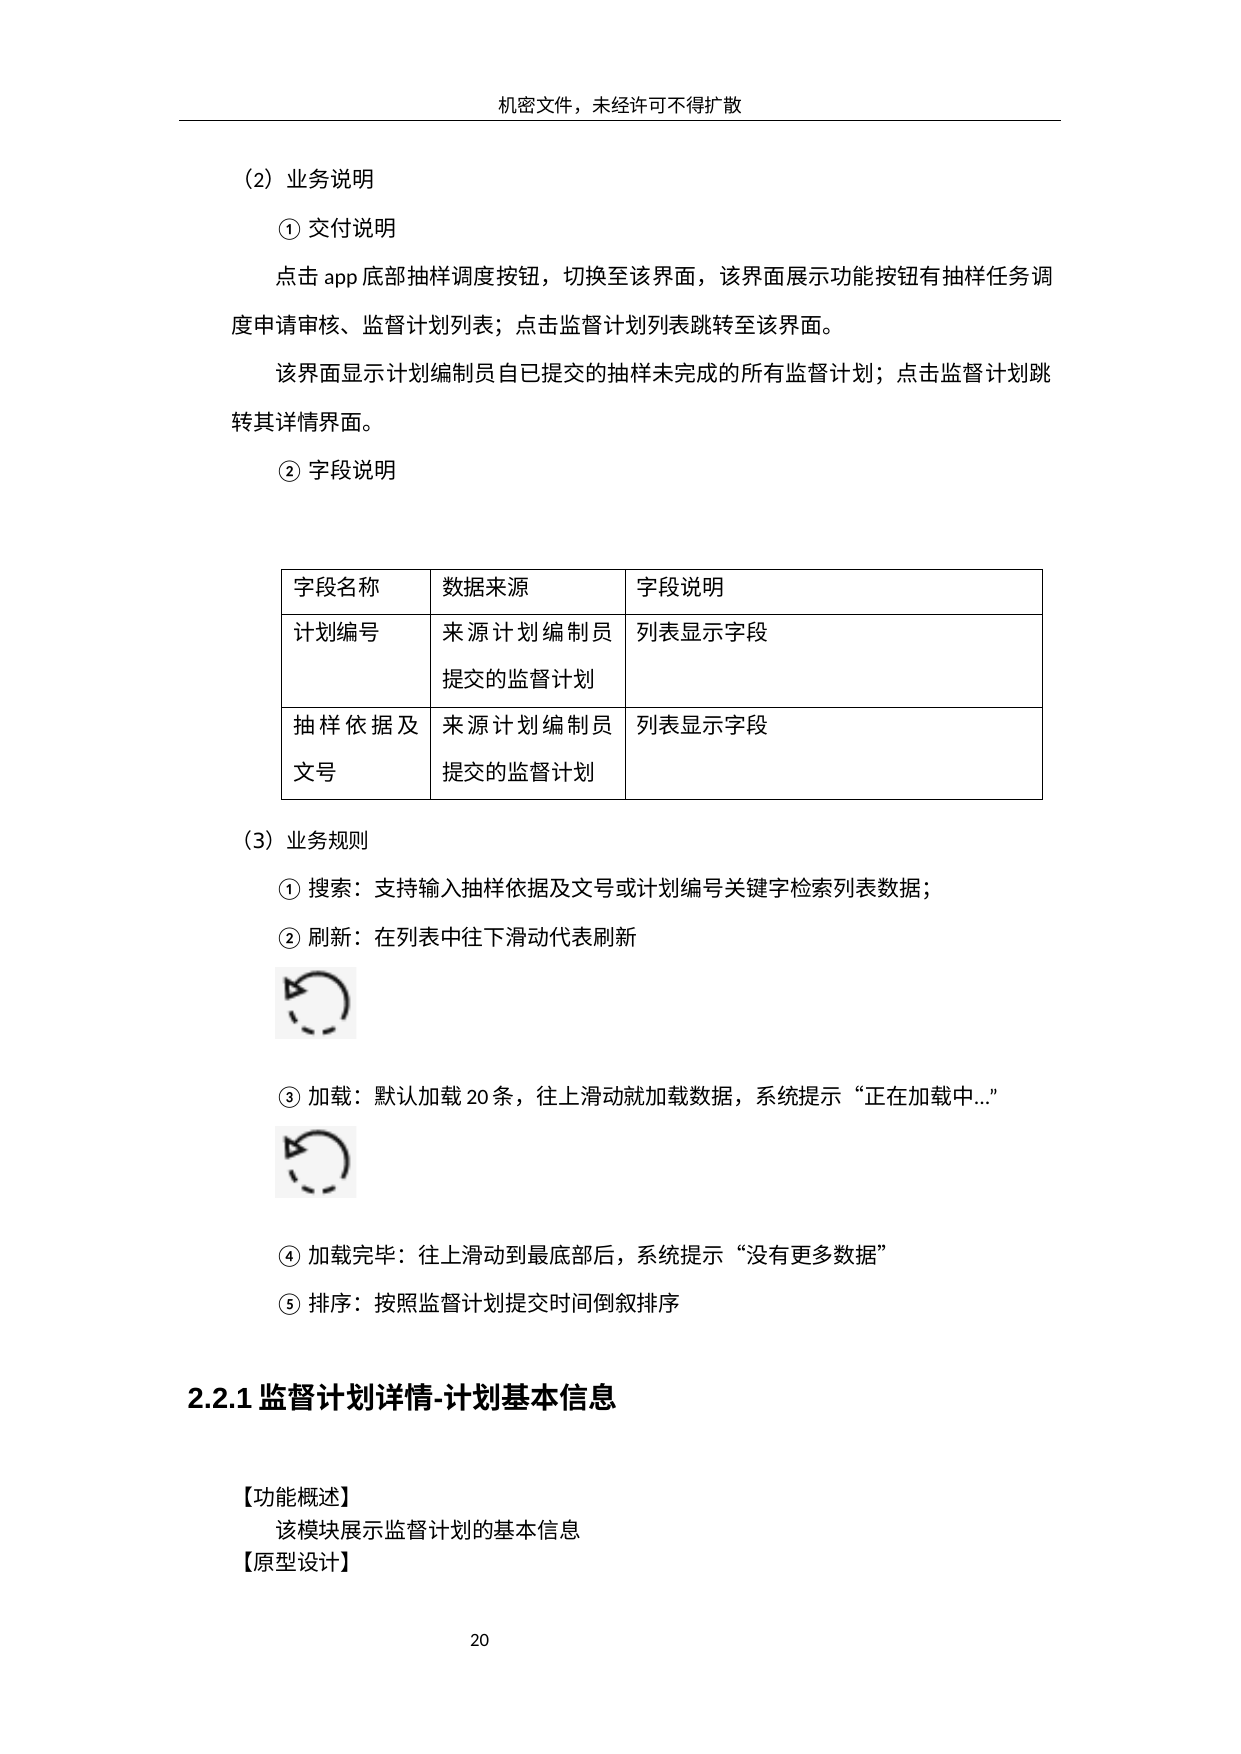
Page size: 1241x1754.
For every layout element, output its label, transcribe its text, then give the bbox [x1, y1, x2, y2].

table_cell 列表显示字段 [626, 708, 1042, 799]
list ①交付说明 [231, 210, 1053, 243]
table_header 字段名称 [282, 570, 430, 614]
table_cell 来源计划编制员提交的监督计划 [431, 615, 625, 707]
text （3）业务规则 [187, 579, 1053, 856]
list ②字段说明 [231, 453, 1053, 485]
table_cell 列表显示字段 [626, 615, 1042, 707]
list 该界面显示计划编制员自已提交的抽样未完成的所有监督计划；点击监督计划跳转其详情界面。 [231, 356, 1053, 437]
list ①搜索：支持输入抽样依据及文号或计划编号关键字检索列表数据； [231, 871, 1053, 903]
table_cell 来源计划编制员提交的监督计划 [431, 708, 625, 799]
table_header 数据来源 [431, 570, 625, 614]
text 【功能概述】 [187, 1480, 1053, 1512]
list ③加载：默认加载20条，往上滑动就加载数据，系统提示“正在加载中...” [231, 1078, 1053, 1111]
picture [275, 967, 357, 1039]
text 【原型设计】 [187, 1545, 1053, 1577]
list ②刷新：在列表中往下滑动代表刷新 [231, 919, 1053, 952]
list ⑤排序：按照监督计划提交时间倒叙排序 [231, 1286, 1053, 1318]
subtitle 2.2.1监督计划详情-计划基本信息 [187, 1363, 1053, 1428]
table_header 字段说明 [626, 570, 1042, 614]
table_cell 抽样依据及文号 [282, 708, 430, 799]
table_cell 计划编号 [282, 615, 430, 707]
list 点击app底部抽样调度按钮，切换至该界面，该界面展示功能按钮有抽样任务调度申请审核、监督计划列表；点击监督计划列表跳转至该界面。 [231, 259, 1053, 340]
list ④加载完毕：往上滑动到最底部后，系统提示“没有更多数据” [231, 1237, 1053, 1270]
picture [275, 1126, 357, 1198]
text 该模块展示监督计划的基本信息 [231, 1512, 1053, 1545]
text （2）业务说明 [187, 162, 1053, 194]
